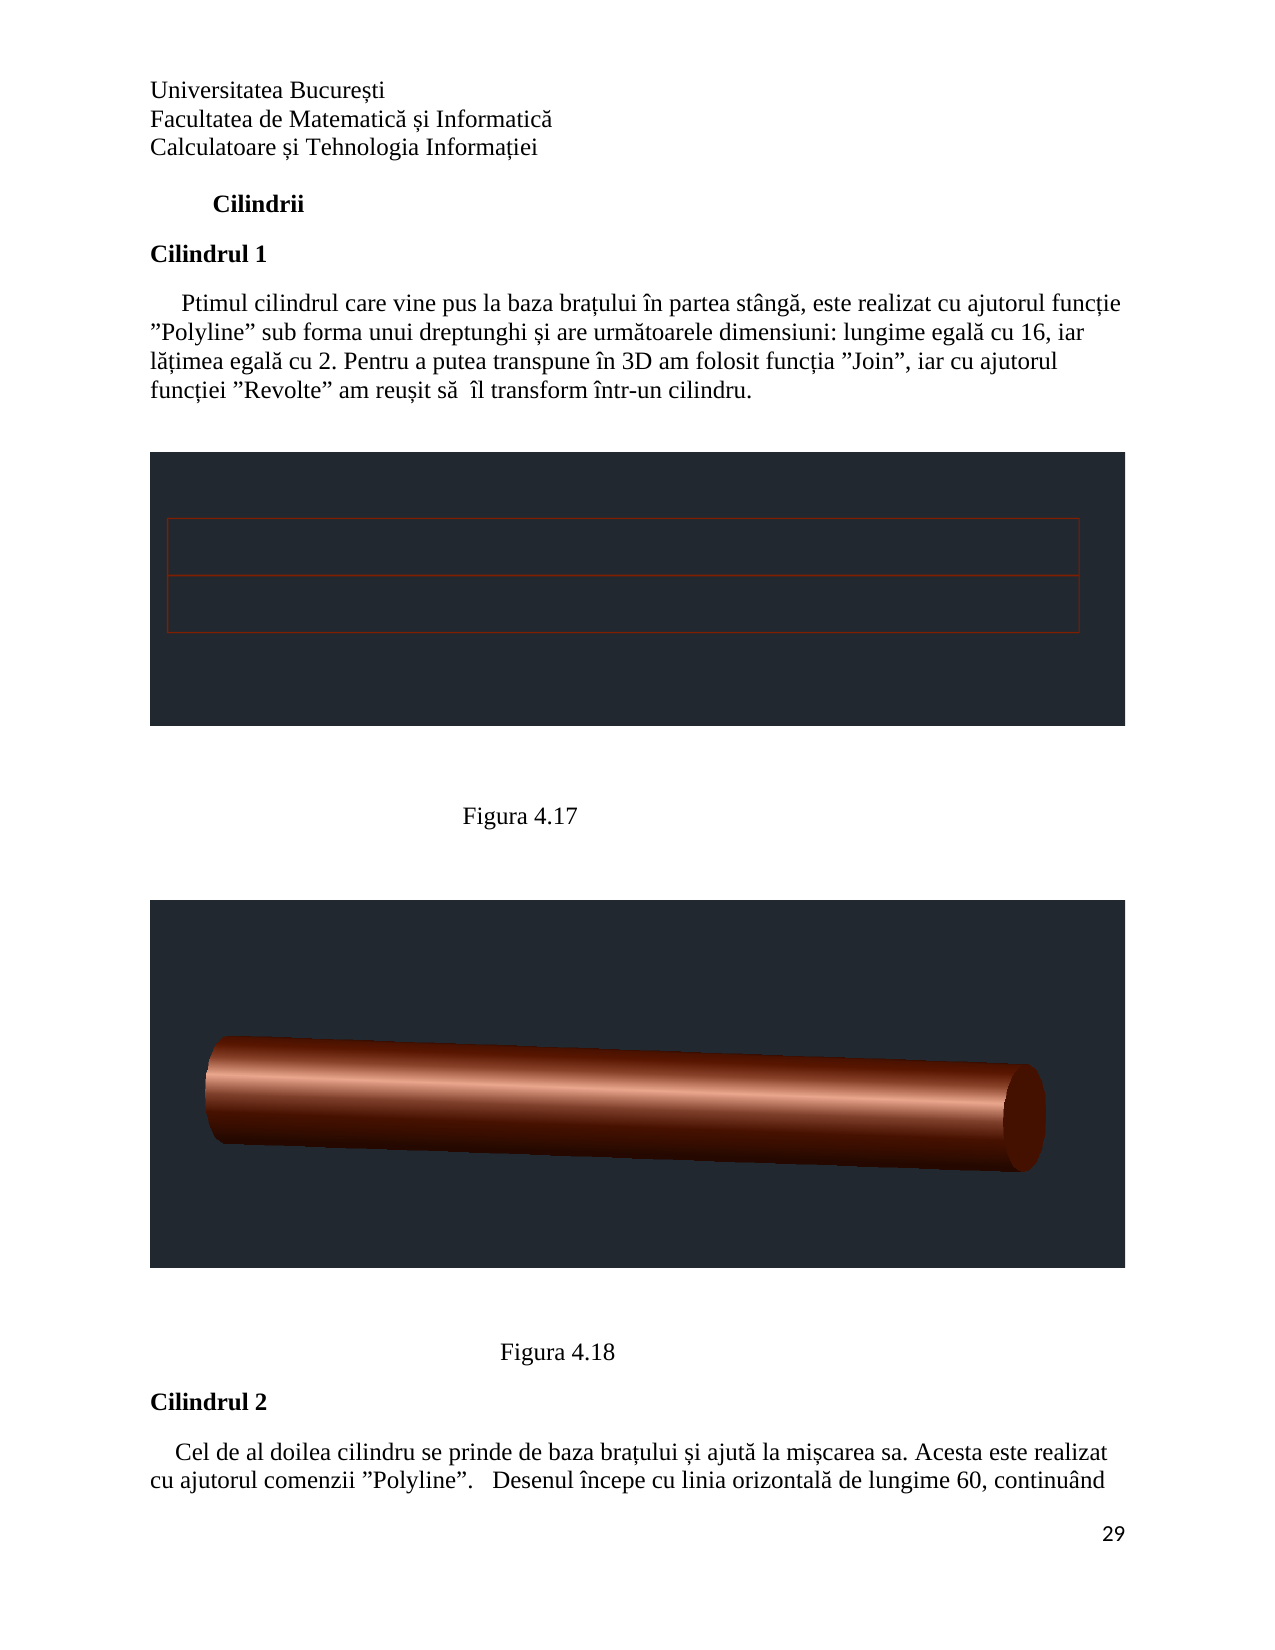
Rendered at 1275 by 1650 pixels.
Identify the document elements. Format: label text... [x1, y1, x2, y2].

text Figura 4.18 [150, 1337, 1125, 1366]
picture [150, 900, 1125, 1268]
text Figura 4.17 [150, 801, 1125, 830]
picture [150, 452, 1125, 726]
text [150, 1437, 1125, 1494]
text Ptimul cilindrul care vine pus la baza brațului în partea stângă, este realizat cu ajutorul funcție ”Polyline” sub forma unui dreptunghi și are următoarele dimensiuni: lungime egală cu 16, iar lățimea egală cu 2. Pentru a putea transpune în 3D am folosit funcția ”Join”, iar cu ajutorul funcției ”Revolte” am reușit să îl transform într-un cilindru. [150, 288, 1125, 403]
text Cilindrii [150, 189, 1125, 218]
text Cilindrul 2 [150, 1387, 1125, 1416]
text Cilindrul 1 [150, 239, 1125, 268]
